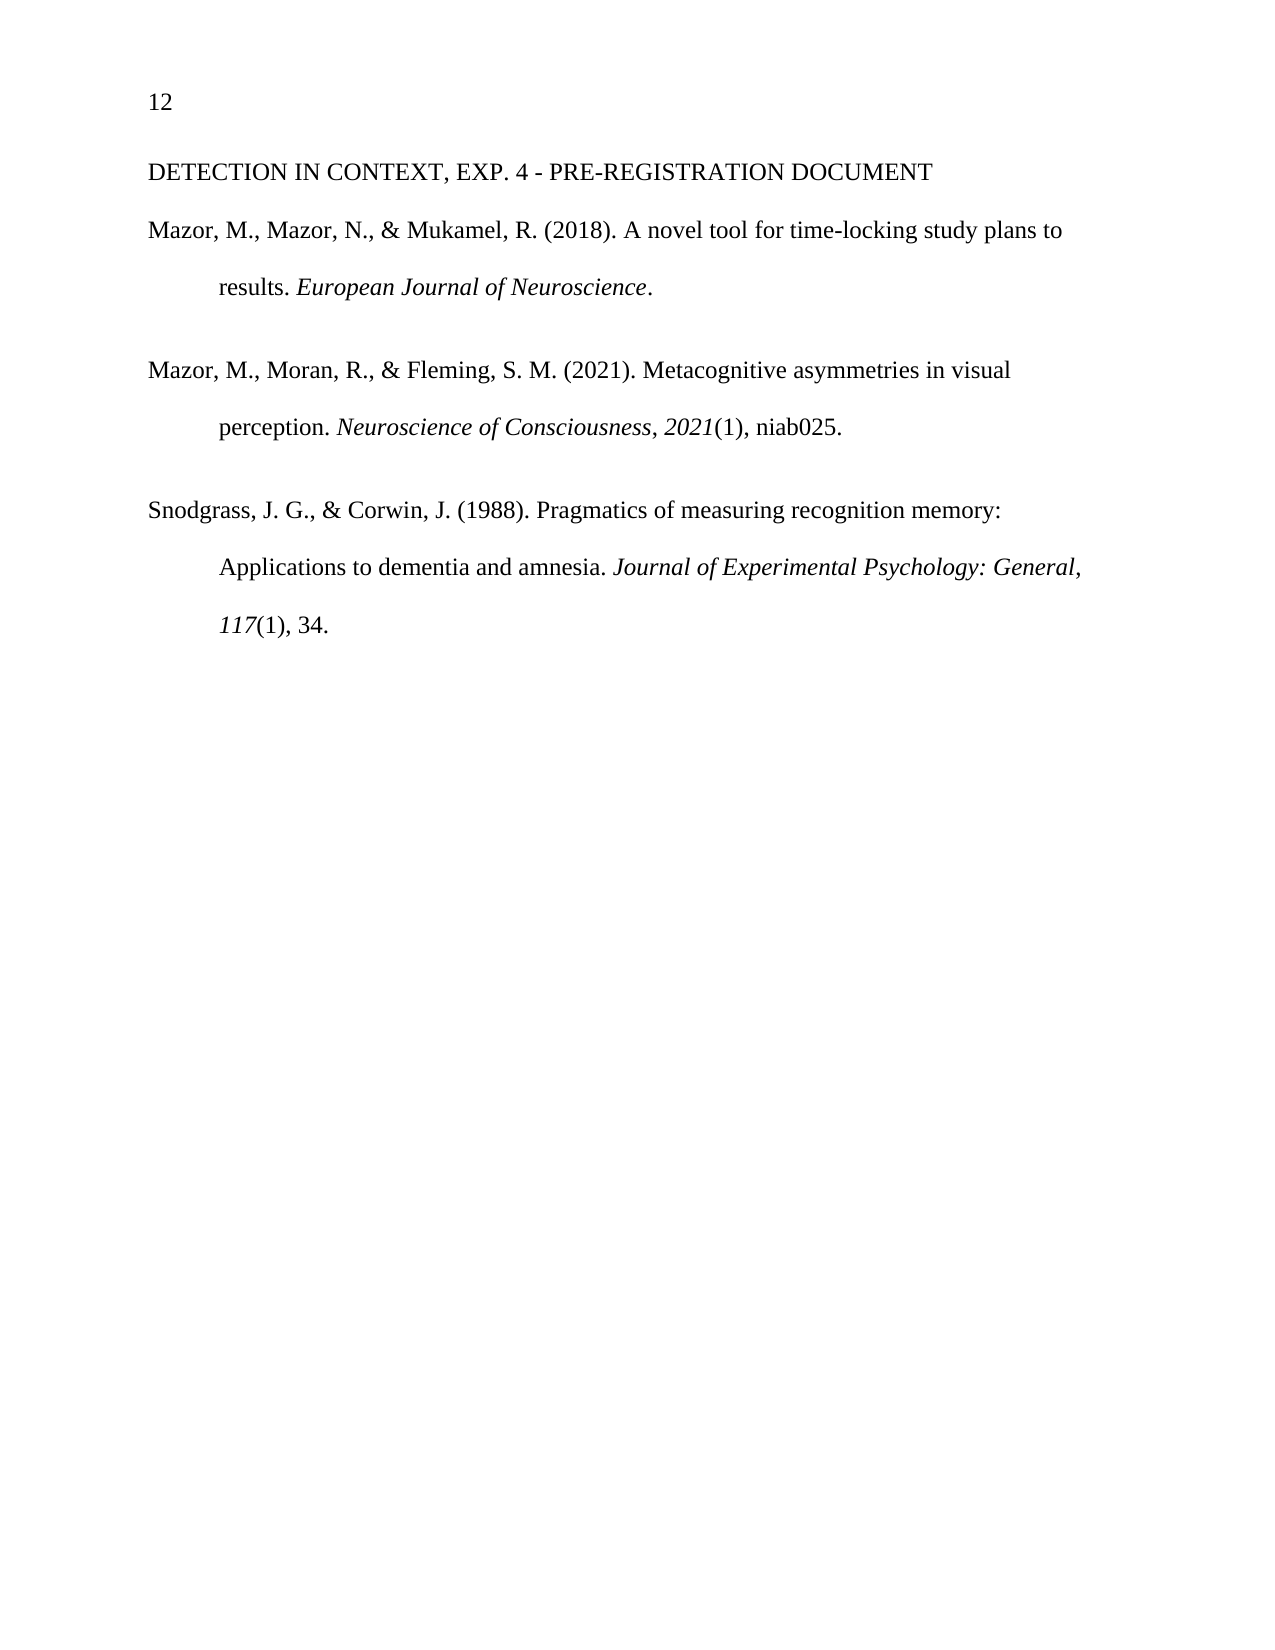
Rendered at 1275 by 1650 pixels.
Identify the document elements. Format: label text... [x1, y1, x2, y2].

text Mazor, M., Mazor, N., & Mukamel, R. (2018). A novel tool for time-locking study plans to results. European Journal of Neuroscience. [148, 215, 1127, 301]
text Snodgrass, J. G., & Corwin, J. (1988). Pragmatics of measuring recognition memory: Applications to dementia and amnesia. Journal of Experimental Psychology: General, 117(1), 34. [148, 495, 1127, 639]
text Mazor, M., Moran, R., & Fleming, S. M. (2021). Metacognitive asymmetries in visual perception. Neuroscience of Consciousness, 2021(1), niab025. [148, 355, 1127, 441]
